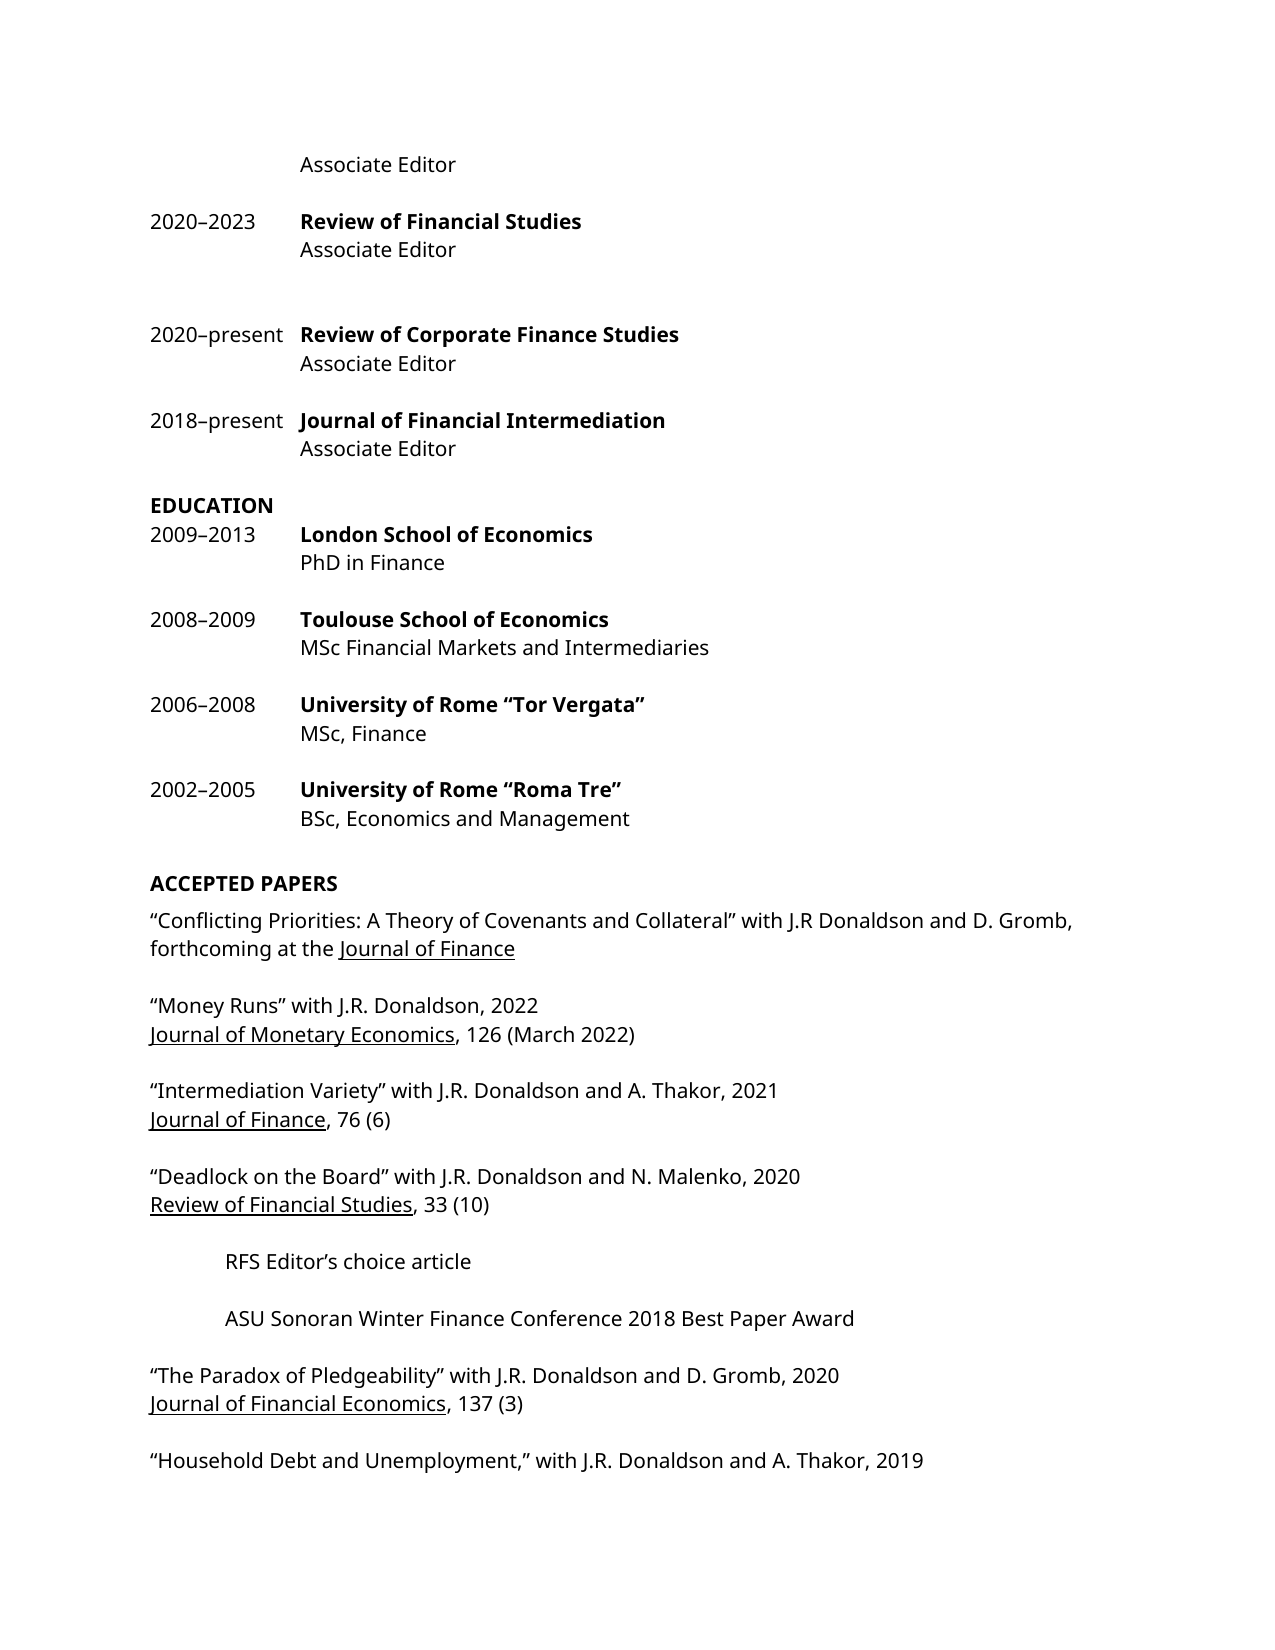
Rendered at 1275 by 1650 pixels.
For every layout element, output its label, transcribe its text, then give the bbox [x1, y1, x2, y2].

text forthcoming at the Journal of Finance [150, 934, 1125, 963]
text “Household Debt and Unemployment,” with J.R. Donaldson and A. Thakor, 2019 [150, 1446, 1155, 1475]
text 2008–2009 Toulouse School of Economics [150, 605, 1125, 633]
text BSc, Economics and Management [150, 804, 1125, 832]
text Associate Editor [225, 150, 1125, 178]
text Associate Editor [225, 349, 1125, 377]
text 2020–2023 Review of Financial Studies [150, 207, 1125, 235]
text “Conflicting Priorities: A Theory of Covenants and Collateral” with J.R Donaldson and D. Gromb, [150, 906, 1125, 934]
text RFS Editor’s choice article [150, 1247, 1125, 1276]
text Journal of Monetary Economics, 126 (March 2022) [150, 1020, 1125, 1048]
text MSc Financial Markets and Intermediaries [150, 633, 1125, 662]
text MSc, Finance [150, 719, 1125, 747]
text “Deadlock on the Board” with J.R. Donaldson and N. Malenko, 2020 [150, 1162, 1125, 1190]
text PhD in Finance [150, 548, 1125, 577]
text ACCEPTED PAPERS [150, 869, 1125, 898]
text Journal of Finance, 76 (6) [150, 1105, 1125, 1133]
text ASU Sonoran Winter Finance Conference 2018 Best Paper Award [150, 1304, 1125, 1333]
text Associate Editor [150, 434, 1125, 463]
text Associate Editor [225, 235, 1125, 264]
text Journal of Financial Economics, 137 (3) [150, 1389, 1125, 1418]
text “Intermediation Variety” with J.R. Donaldson and A. Thakor, 2021 [150, 1077, 1125, 1105]
text 2006–2008 University of Rome “Tor Vergata” [150, 690, 1125, 719]
text 2018–present Journal of Financial Intermediation [150, 406, 1125, 434]
text 2020–present Review of Corporate Finance Studies [150, 321, 1125, 349]
text EDUCATION [150, 491, 1125, 520]
text 2009–2013 London School of Economics [150, 520, 1125, 548]
text Review of Financial Studies, 33 (10) [150, 1190, 1125, 1219]
text 2002–2005 University of Rome “Roma Tre” [150, 776, 1125, 804]
text “The Paradox of Pledgeability” with J.R. Donaldson and D. Gromb, 2020 [150, 1361, 1125, 1389]
text “Money Runs” with J.R. Donaldson, 2022 [150, 991, 1125, 1020]
